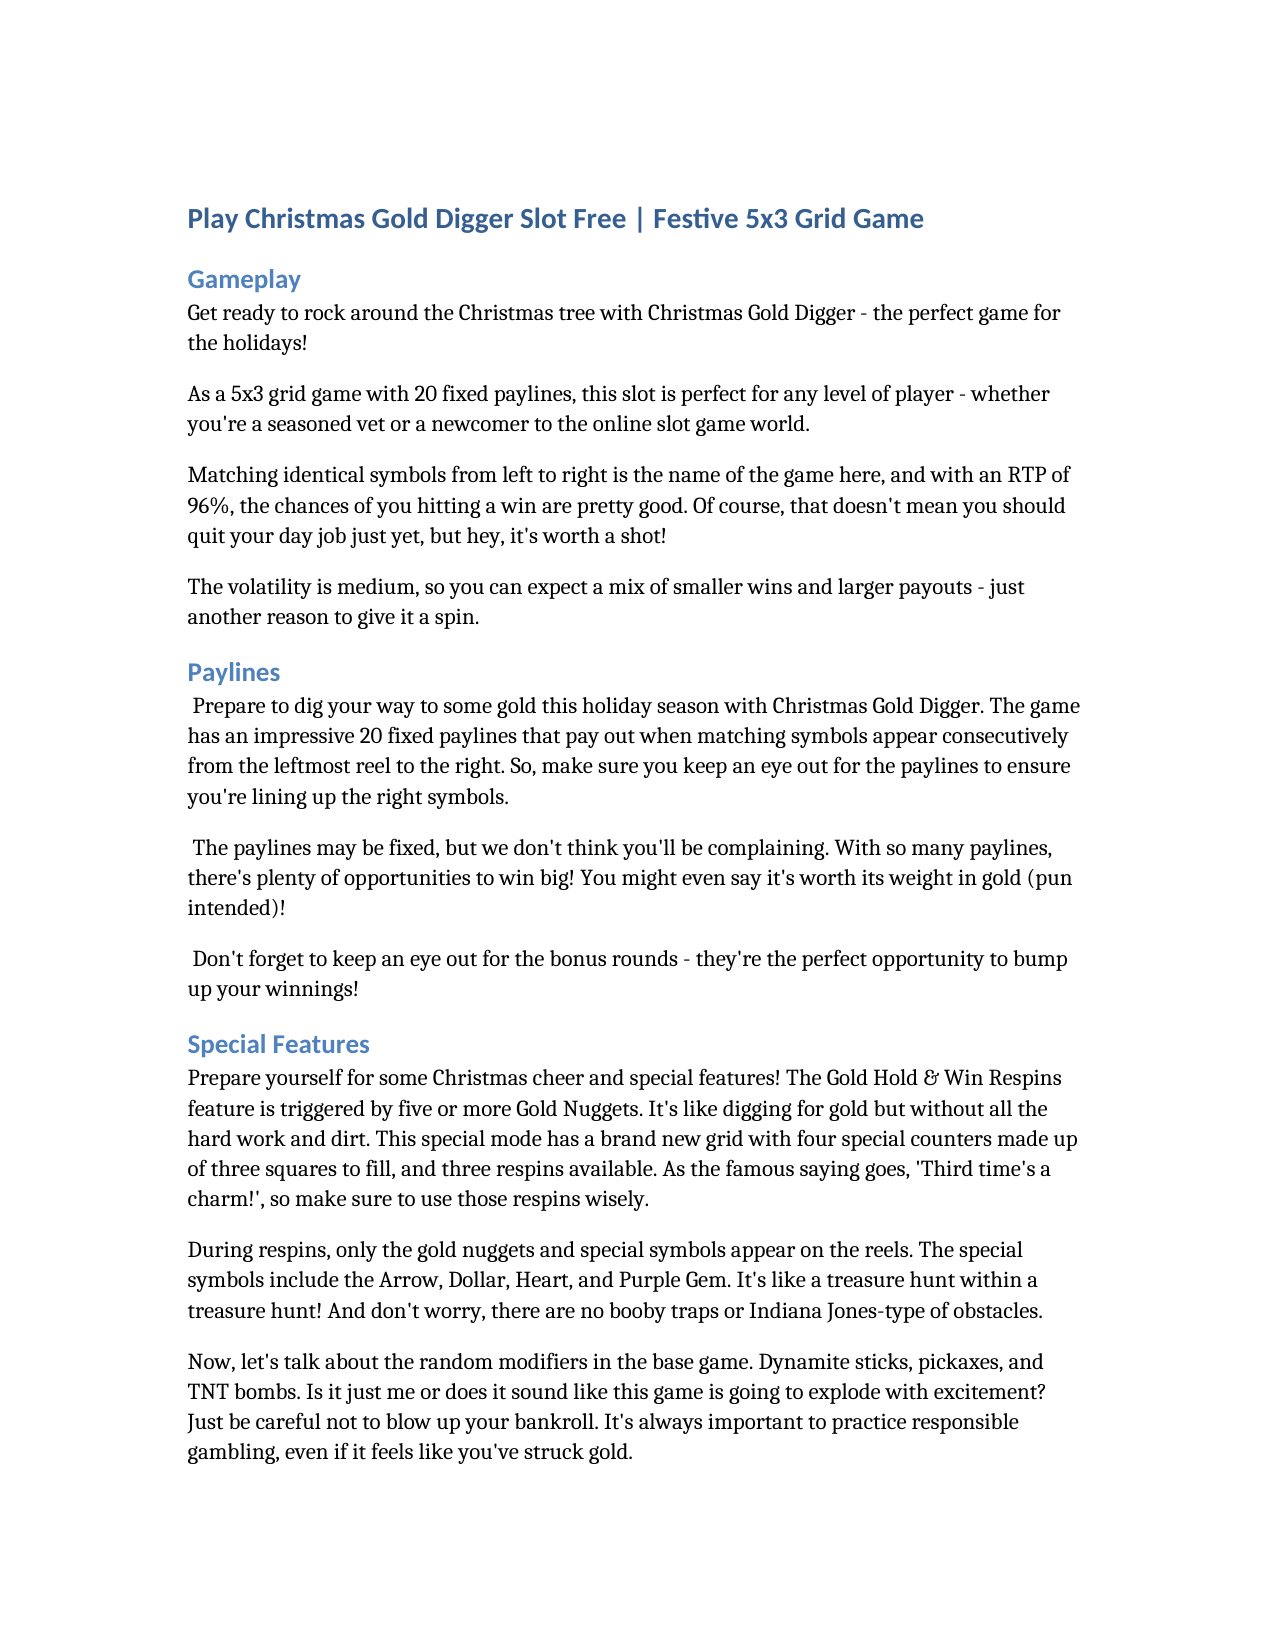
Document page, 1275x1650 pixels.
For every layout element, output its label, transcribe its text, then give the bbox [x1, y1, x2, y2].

text Don't forget to keep an eye out for the bonus rounds - they're the perfect opportunity to bump up your winnings! [187, 946, 1087, 1002]
text Prepare yourself for some Christmas cheer and special features! The Gold Hold & Win Respins feature is triggered by five or more Gold Nuggets. It's like digging for gold but without all the hard work and dirt. This special mode has a brand new grid with four special counters made up of three squares to fill, and three respins available. As the famous saying goes, 'Third time's a charm!', so make sure to use those respins wisely. [187, 1065, 1087, 1212]
subtitle Play Christmas Gold Digger Slot Free | Festive 5x3 Grid Game [187, 200, 1087, 236]
subtitle Special Features [187, 1027, 1087, 1060]
text The paylines may be fixed, but we don't think you'll be complaining. With so many paylines, there's plenty of opportunities to win big! You might even say it's worth its weight in gold (pun intended)! [187, 834, 1087, 921]
text Get ready to rock around the Christmas tree with Christmas Gold Digger - the perfect game for the holidays! [187, 300, 1087, 356]
subtitle Gameplay [187, 262, 1087, 295]
text During respins, only the gold nuggets and special symbols appear on the reels. The special symbols include the Arrow, Dollar, Heart, and Purple Gem. It's like a treasure hunt within a treasure hunt! And don't worry, there are no booby traps or Indiana Jones-type of obstacles. [187, 1237, 1087, 1324]
text Matching identical symbols from left to right is the name of the game here, and with an RTP of 96%, the chances of you hitting a win are pretty good. Of course, that doesn't mean you should quit your day job just yet, but hey, it's worth a shot! [187, 462, 1087, 549]
text As a 5x3 grid game with 20 fixed paylines, this slot is perfect for any level of player - whether you're a seasoned vet or a newcomer to the online slot game world. [187, 381, 1087, 437]
subtitle Paylines [187, 655, 1087, 688]
text The volatility is medium, so you can expect a mix of smaller wins and larger payouts - just another reason to give it a spin. [187, 574, 1087, 630]
text Prepare to dig your way to some gold this holiday season with Christmas Gold Digger. The game has an impressive 20 fixed paylines that pay out when matching symbols appear consecutively from the leftmost reel to the right. So, make sure you keep an eye out for the paylines to ensure you're lining up the right symbols. [187, 693, 1087, 810]
